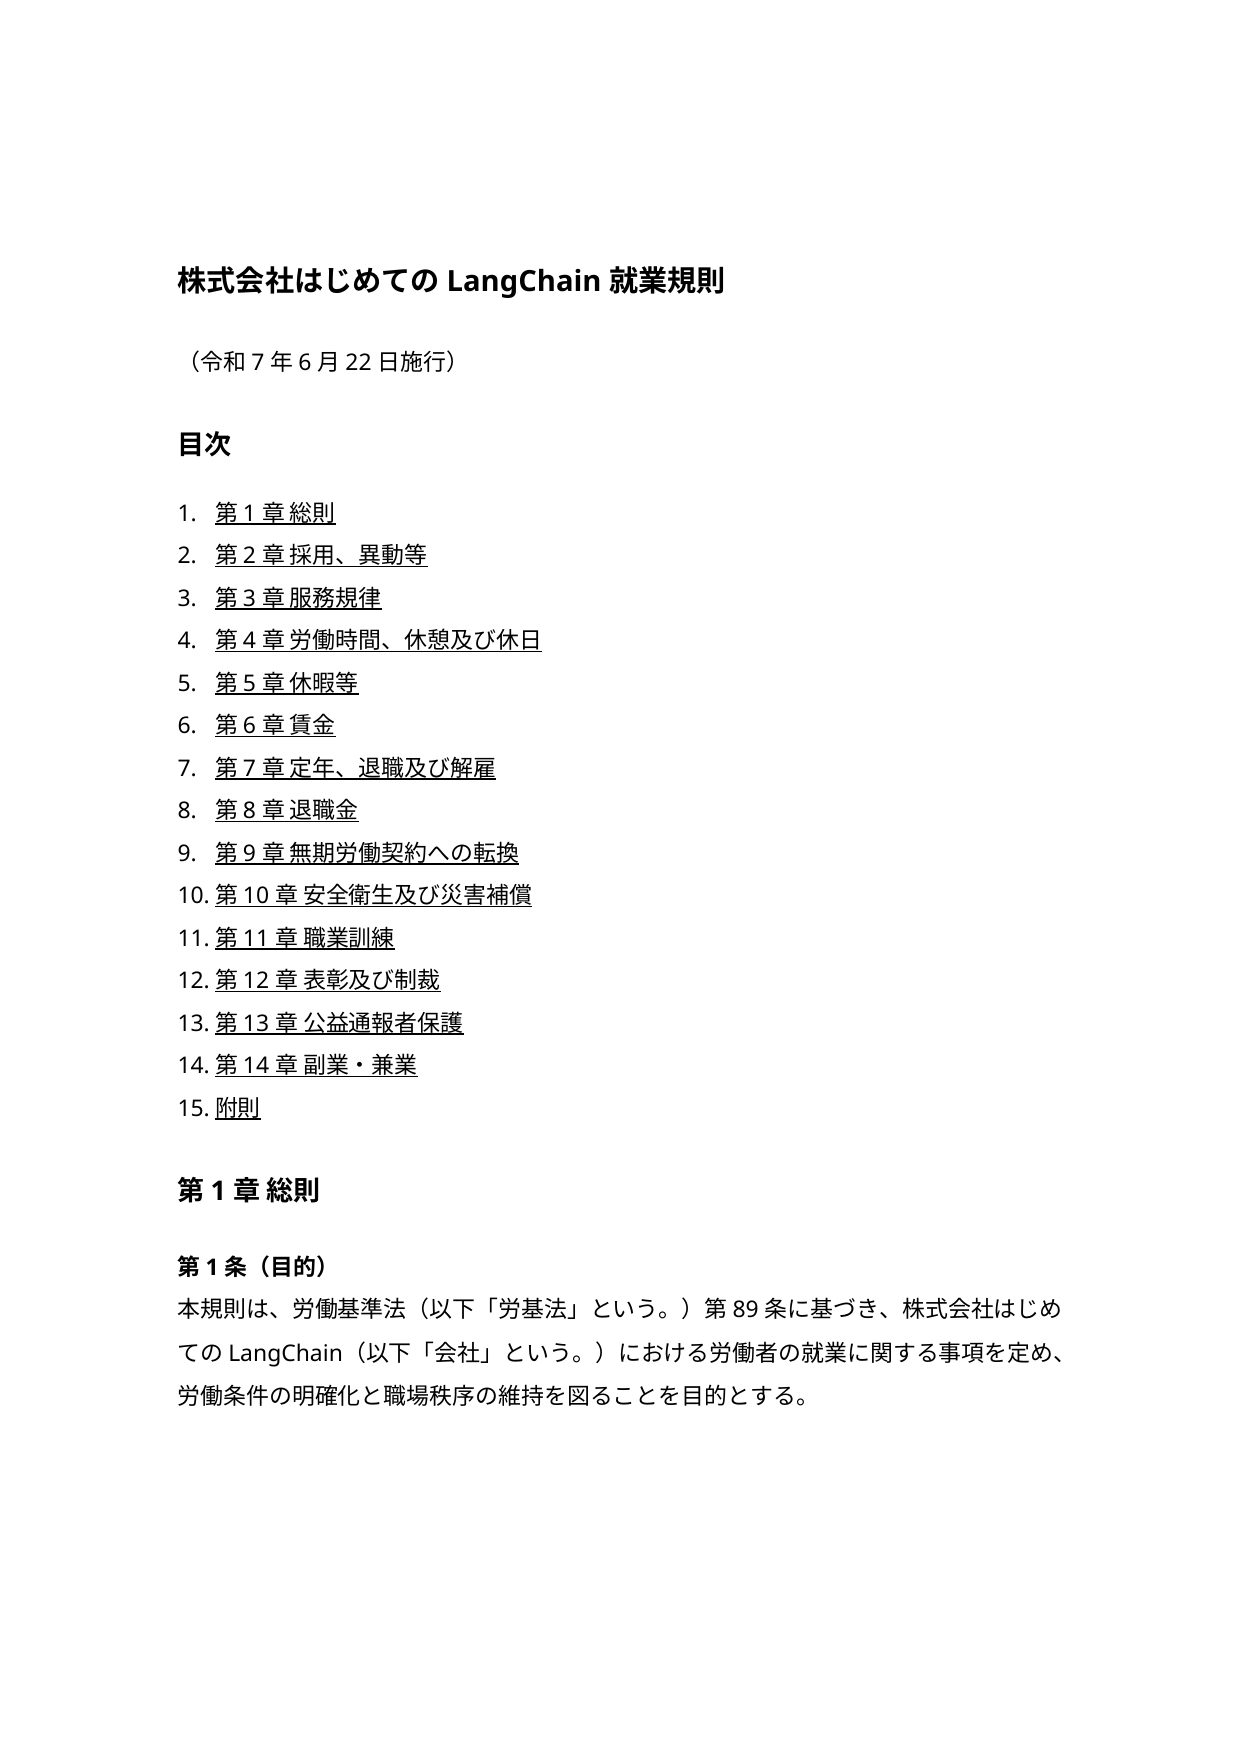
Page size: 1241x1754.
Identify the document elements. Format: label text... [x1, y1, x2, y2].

list 第 2 章 採用、異動等 [177, 535, 1063, 573]
list 第 14 章 副業・兼業 [177, 1045, 1063, 1083]
subtitle 目次 [177, 405, 1063, 480]
list 第 4 章 労働時間、休憩及び休日 [177, 620, 1063, 658]
list 第 3 章 服務規律 [177, 578, 1063, 615]
list 附則 [177, 1088, 1063, 1125]
list 第 7 章 定年、退職及び解雇 [177, 748, 1063, 785]
list 第 6 章 賃金 [177, 705, 1063, 743]
text （令和 7 年 6 月 22 日施行） [177, 342, 1063, 379]
list 第 10 章 安全衛生及び災害補償 [177, 875, 1063, 913]
subtitle 第 1 条（目的） [177, 1247, 1063, 1284]
text 本規則は、労働基準法（以下「労基法」という。）第 89 条に基づき、株式会社はじめての LangChain（以下「会社」という。）における労働者の就業に関する事項を定め、労働条件の明確化と職場秩序の維持を図ることを目的とする。 [177, 1289, 1063, 1413]
list 第 13 章 公益通報者保護 [177, 1003, 1063, 1040]
list 第 5 章 休暇等 [177, 663, 1063, 700]
list 第 9 章 無期労働契約への転換 [177, 833, 1063, 870]
list 第 12 章 表彰及び制裁 [177, 960, 1063, 998]
list 第 8 章 退職金 [177, 790, 1063, 828]
list 第 11 章 職業訓練 [177, 918, 1063, 955]
list 第 1 章 総則 [177, 493, 1063, 530]
subtitle 株式会社はじめての LangChain 就業規則 [177, 242, 1063, 317]
subtitle 第 1 章 総則 [177, 1151, 1063, 1226]
